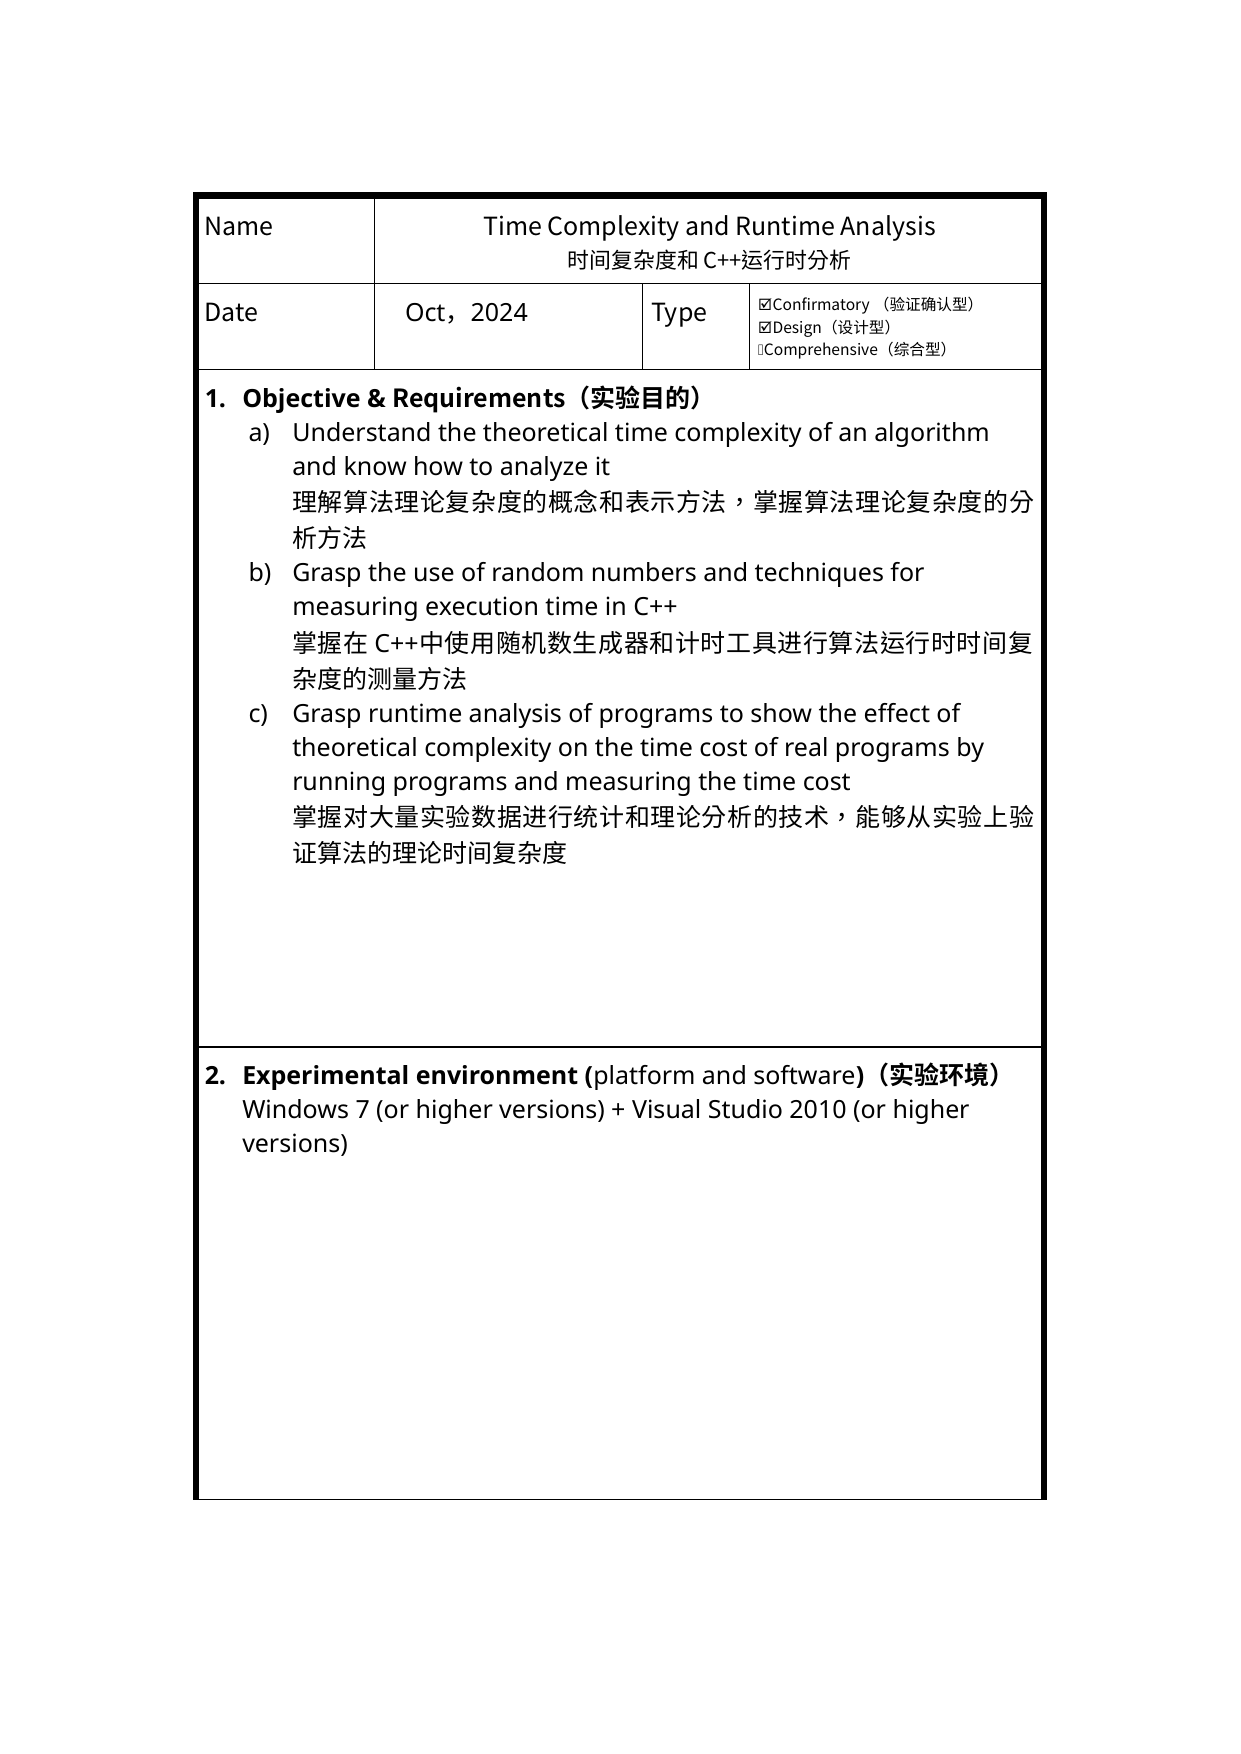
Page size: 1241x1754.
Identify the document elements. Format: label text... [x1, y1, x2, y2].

table_cell Type [643, 284, 749, 369]
table_cell Objective & Requirements（实验目的） Understand the theoretical time complexity of an algorithm and know how to analyze it 理解算法理论复杂度的概念和表示方法，掌握算法理论复杂度的分析方法 Grasp the use of random numbers and techniques for measuring execution time in C++ 掌握在C++中使用随机数生成器和计时工具进行算法运行时时间复杂度的测量方法 Grasp runtime analysis of programs to show the effect of theoretical complexity on the time cost of real programs by running programs and measuring the time cost 掌握对大量实验数据进行统计和理论分析的技术，能够从实验上验证算法的理论时间复杂度 [199, 370, 1041, 1046]
table_header Time Complexity and Runtime Analysis 时间复杂度和C++运行时分析 [375, 199, 1041, 283]
table_cell Experimental environment (platform and software)（实验环境） Windows 7 (or higher versions) + Visual Studio 2010 (or higher versions) [199, 1048, 1041, 1498]
table_cell Confirmatory （验证确认型） Design（设计型） Comprehensive（综合型） [750, 284, 1041, 369]
table_cell Oct，2024 [375, 284, 642, 369]
table_cell Date [199, 284, 374, 369]
table_header Name [199, 199, 374, 283]
